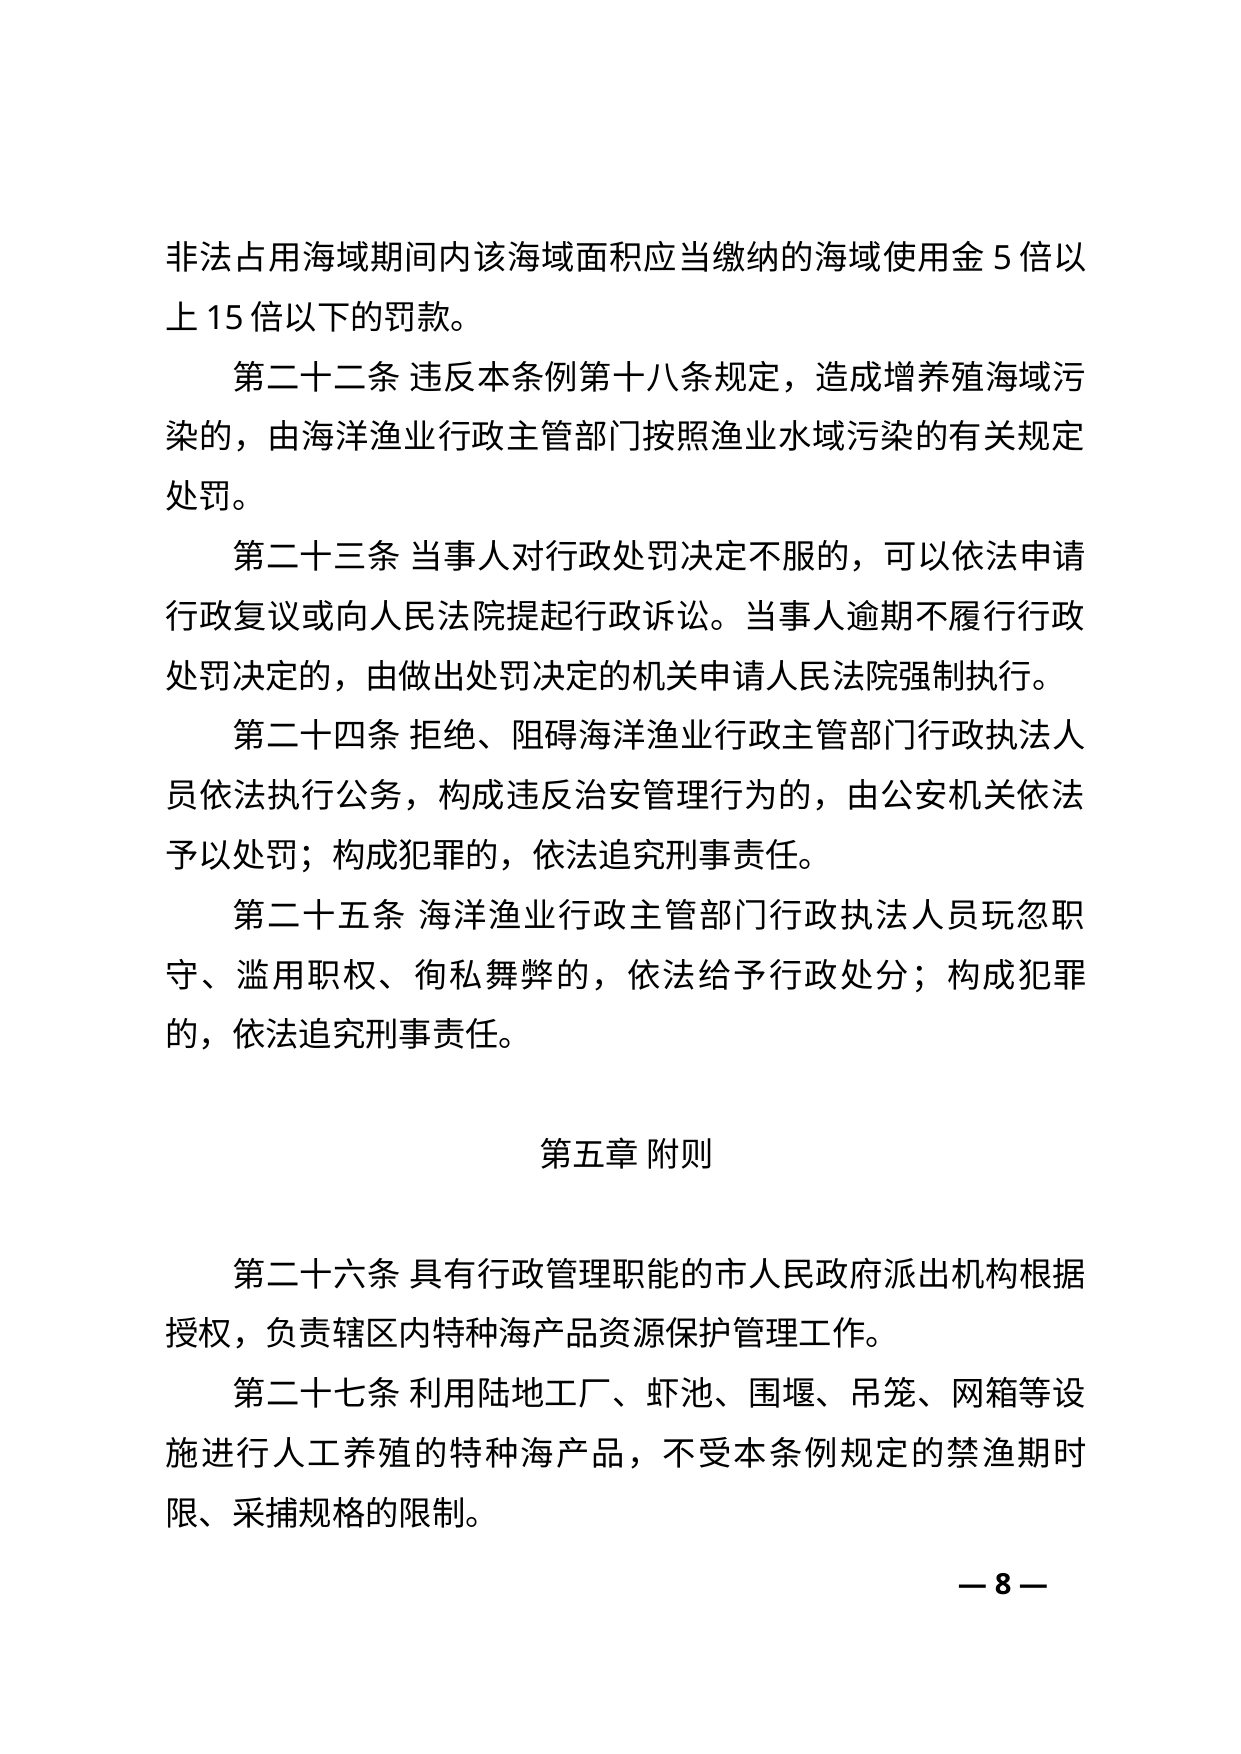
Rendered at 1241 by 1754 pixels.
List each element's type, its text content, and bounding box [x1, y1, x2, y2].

text 第五章 附则 [165, 1122, 1087, 1182]
text 第二十三条 当事人对行政处罚决定不服的，可以依法申请行政复议或向人民法院提起行政诉讼。当事人逾期不履行行政处罚决定的，由做出处罚决定的机关申请人民法院强制执行。 [165, 524, 1087, 703]
text 第二十二条 违反本条例第十八条规定，造成增养殖海域污染的，由海洋渔业行政主管部门按照渔业水域污染的有关规定处罚。 [165, 345, 1087, 524]
text 第二十五条 海洋渔业行政主管部门行政执法人员玩忽职守、滥用职权、徇私舞弊的，依法给予行政处分；构成犯罪的，依法追究刑事责任。 [165, 883, 1087, 1062]
text 第二十六条 具有行政管理职能的市人民政府派出机构根据授权，负责辖区内特种海产品资源保护管理工作。 [165, 1242, 1087, 1361]
text 第二十四条 拒绝、阻碍海洋渔业行政主管部门行政执法人员依法执行公务，构成违反治安管理行为的，由公安机关依法予以处罚；构成犯罪的，依法追究刑事责任。 [165, 703, 1087, 883]
text 第二十七条 利用陆地工厂、虾池、围堰、吊笼、网箱等设施进行人工养殖的特种海产品，不受本条例规定的禁渔期时限、采捕规格的限制。 [165, 1361, 1087, 1541]
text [165, 225, 1087, 345]
